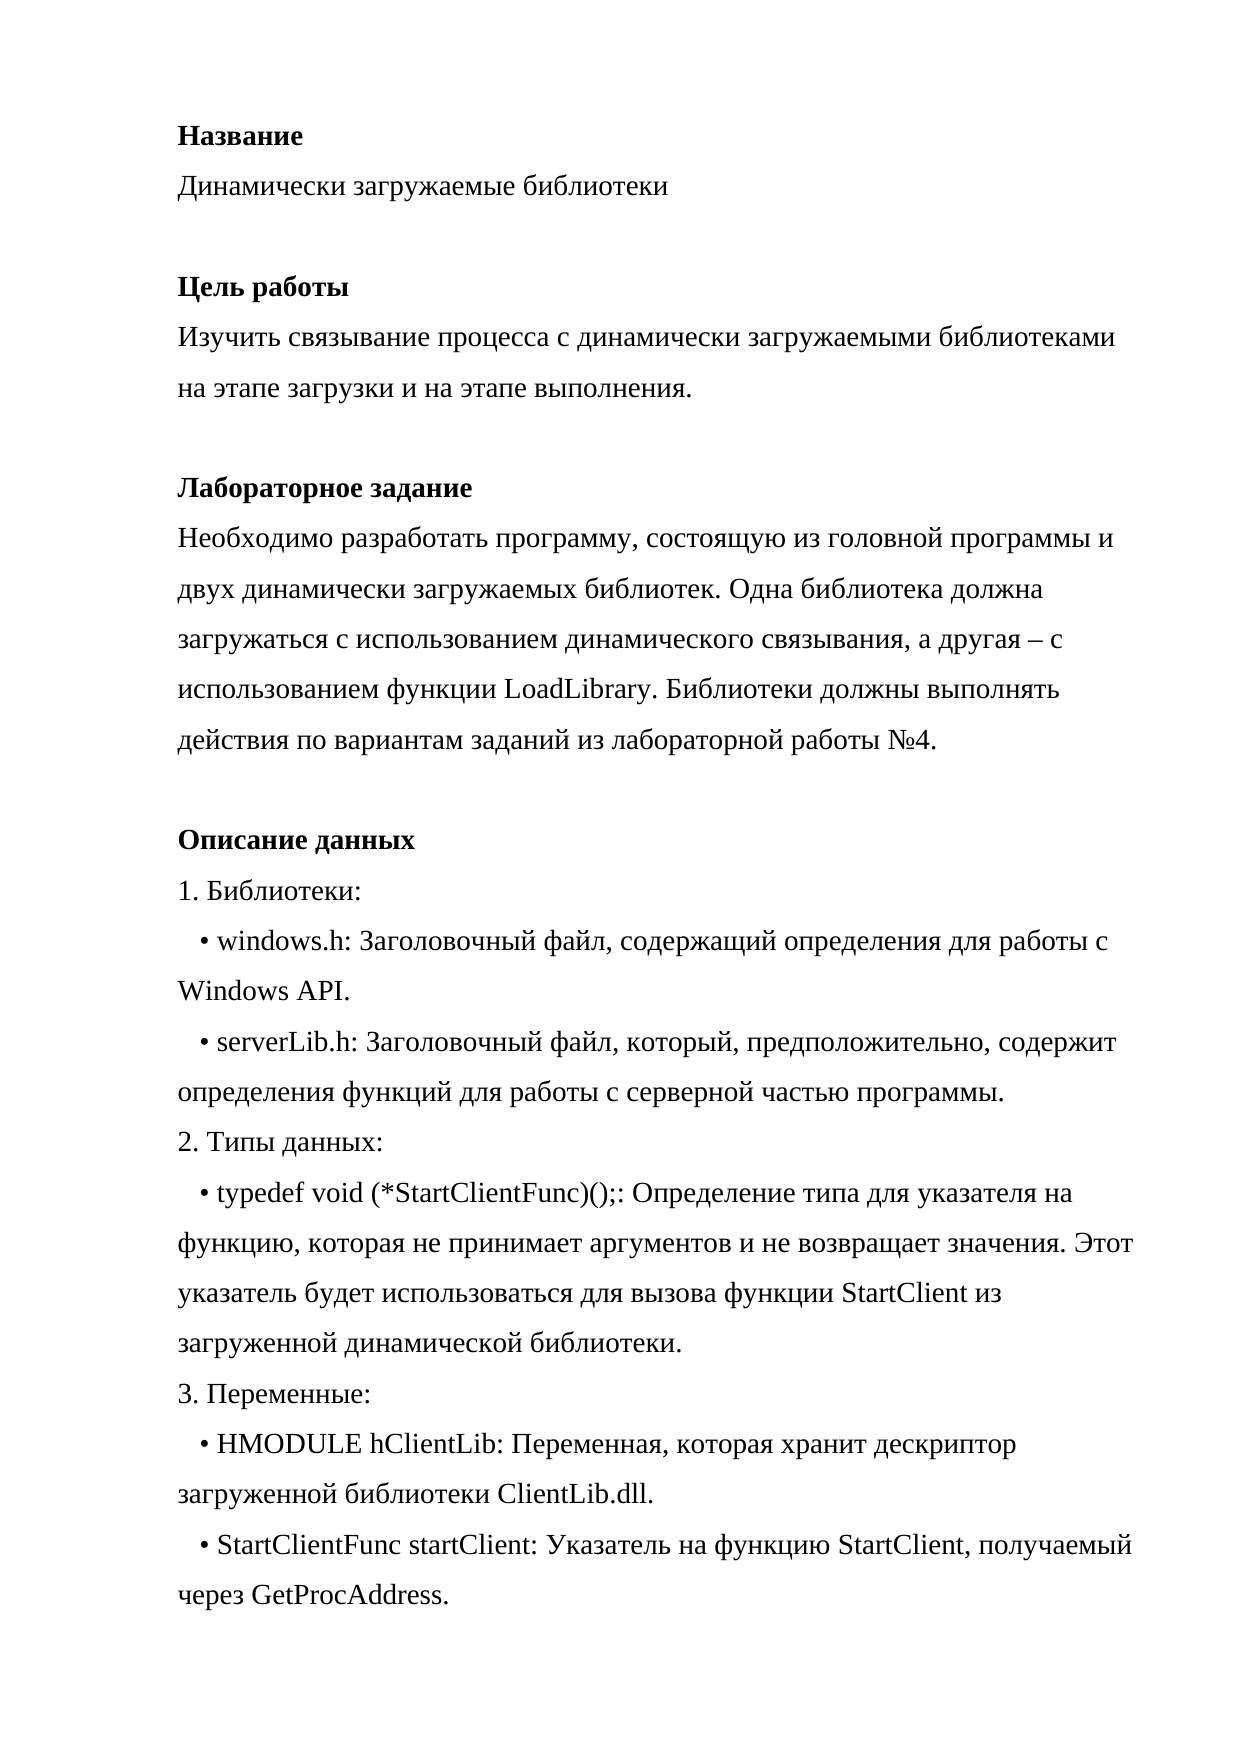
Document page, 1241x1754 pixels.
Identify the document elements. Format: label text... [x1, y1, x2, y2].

text • HMODULE hClientLib: Переменная, которая хранит дескриптор загруженной библиотеки СlientLib.dll. [177, 1426, 1152, 1510]
text • typedef void (*StartClientFunc)();: Определение типа для указателя на функцию, которая не принимает аргументов и не возвращает значения. Этот указатель будет использоваться для вызова функции StartClient из загруженной динамической библиотеки. [177, 1175, 1152, 1359]
text Описание данных [177, 822, 1152, 856]
text • windows.h: Заголовочный файл, содержащий определения для работы с Windows API. [177, 923, 1152, 1007]
text Динамически загружаемые библиотеки [177, 168, 1152, 202]
text • StartClientFunc startClient: Указатель на функцию StartClient, получаемый через GetProcAddress. [177, 1527, 1152, 1611]
text 3. Переменные: [177, 1376, 1152, 1409]
text Необходимо разработать программу, состоящую из головной программы и двух динамически загружаемых библиотек. Одна библиотека должна загружаться с использованием динамического связывания, а другая – с использованием функции LoadLibrary. Библиотеки должны выполнять действия по вариантам заданий из лабораторной работы №4. [177, 521, 1152, 755]
text Изучить связывание процесса с динамически загружаемыми библиотеками на этапе загрузки и на этапе выполнения. [177, 319, 1152, 403]
text • serverLib.h: Заголовочный файл, который, предположительно, содержит определения функций для работы с серверной частью программы. [177, 1024, 1152, 1108]
text Цель работы [177, 269, 1152, 303]
text 2. Типы данных: [177, 1124, 1152, 1158]
text Название [177, 118, 1152, 152]
text 1. Библиотеки: [177, 873, 1152, 906]
text Лабораторное задание [177, 470, 1152, 504]
